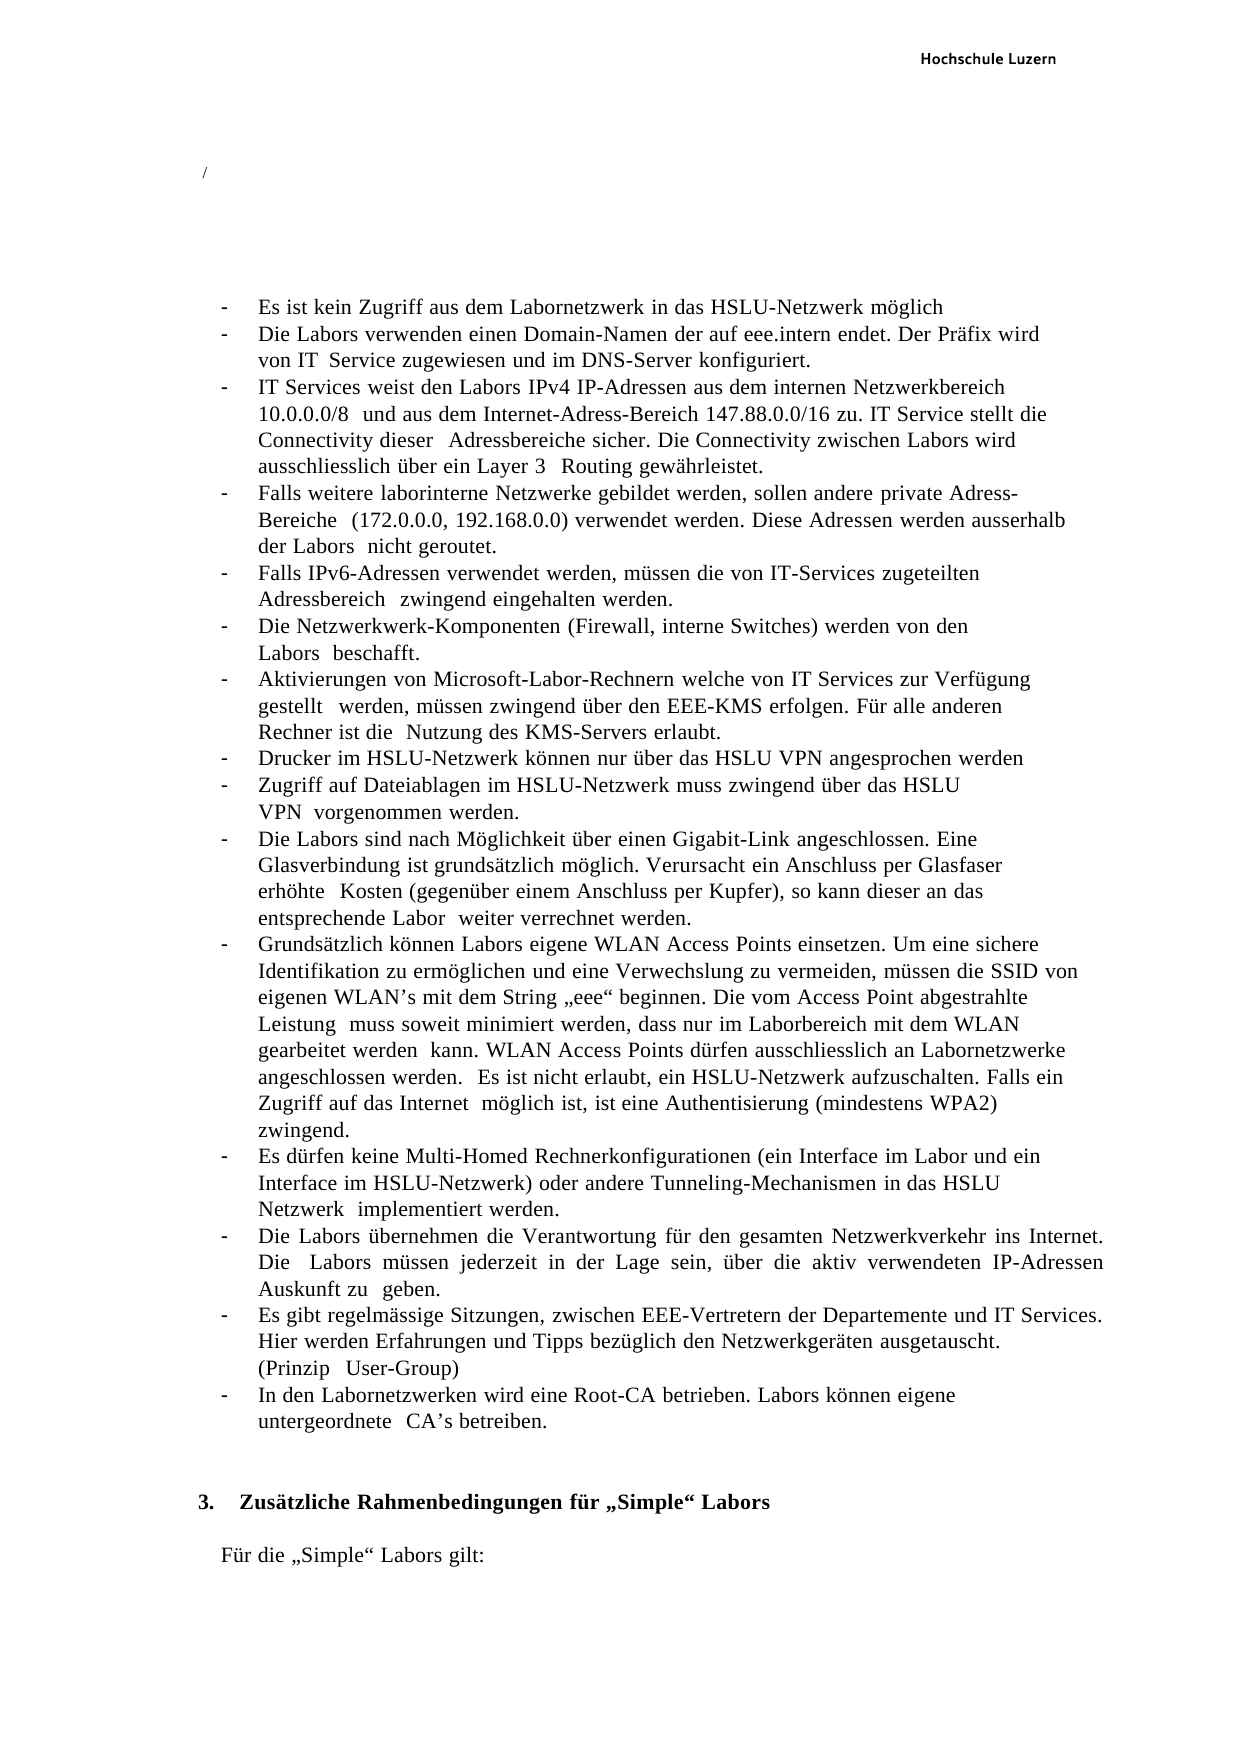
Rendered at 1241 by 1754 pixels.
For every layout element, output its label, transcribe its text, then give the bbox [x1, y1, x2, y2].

list Die Netzwerkwerk-Komponenten (Firewall, interne Switches) werden von den Labors beschafft. [221, 613, 1016, 665]
list Drucker im HSLU-Netzwerk können nur über das HSLU VPN angesprochen werden [221, 746, 1115, 771]
list Die Labors übernehmen die Verantwortung für den gesamten Netzwerkverkehr ins Internet. Die Labors müssen jederzeit in der Lage sein, über die aktiv verwendeten IP-Adressen Auskunft zu geben. [221, 1223, 1104, 1301]
subtitle Zusätzliche Rahmenbedingungen für „Simple“ Labors [198, 1488, 1115, 1514]
list Zugriff auf Dateiablagen im HSLU-Netzwerk muss zwingend über das HSLU VPN vorgenommen werden. [221, 772, 989, 824]
text Für die „Simple“ Labors gilt: [221, 1542, 1115, 1567]
list Es dürfen keine Multi-Homed Rechnerkonfigurationen (ein Interface im Labor und ein Interface im HSLU-Netzwerk) oder andere Tunneling-Mechanismen in das HSLU Netzwerk implementiert werden. [221, 1143, 1072, 1221]
list Es gibt regelmässige Sitzungen, zwischen EEE-Vertretern der Departemente und IT Services. [221, 1302, 1115, 1327]
list Die Labors verwenden einen Domain-Namen der auf eee.intern endet. Der Präfix wird von IT Service zugewiesen und im DNS-Server konfiguriert. [221, 321, 1078, 373]
list Grundsätzlich können Labors eigene WLAN Access Points einsetzen. Um eine sichere Identifikation zu ermöglichen und eine Verwechslung zu vermeiden, müssen die SSID von eigenen WLAN’s mit dem String „eee“ beginnen. Die vom Access Point abgestrahlte Leistung muss soweit minimiert werden, dass nur im Laborbereich mit dem WLAN gearbeitet werden kann. WLAN Access Points dürfen ausschliesslich an Labornetzwerke angeschlossen werden. Es ist nicht erlaubt, ein HSLU-Netzwerk aufzuschalten. Falls ein Zugriff auf das Internet möglich ist, ist eine Authentisierung (mindestens WPA2) zwingend. [221, 931, 1092, 1142]
list Die Labors sind nach Möglichkeit über einen Gigabit-Link angeschlossen. Eine Glasverbindung ist grundsätzlich möglich. Verursacht ein Anschluss per Glasfaser erhöhte Kosten (gegenüber einem Anschluss per Kupfer), so kann dieser an das entsprechende Labor weiter verrechnet werden. [221, 825, 1075, 930]
list Falls weitere laborinterne Netzwerke gebildet werden, sollen andere private Adress-Bereiche (172.0.0.0, 192.168.0.0) verwendet werden. Diese Adressen werden ausserhalb der Labors nicht geroutet. [221, 480, 1078, 558]
list Es ist kein Zugriff aus dem Labornetzwerk in das HSLU-Netzwerk möglich [221, 294, 1115, 319]
list In den Labornetzwerken wird eine Root-CA betrieben. Labors können eigene untergeordnete CA’s betreiben. [221, 1382, 1076, 1434]
list IT Services weist den Labors IPv4 IP-Adressen aus dem internen Netzwerkbereich 10.0.0.0/8 und aus dem Internet-Adress-Bereich 147.88.0.0/16 zu. IT Service stellt die Connectivity dieser Adressbereiche sicher. Die Connectivity zwischen Labors wird ausschliesslich über ein Layer 3 Routing gewährleistet. [221, 374, 1094, 479]
list Falls IPv6-Adressen verwendet werden, müssen die von IT-Services zugeteilten Adressbereich zwingend eingehalten werden. [221, 560, 1094, 612]
list Aktivierungen von Microsoft-Labor-Rechnern welche von IT Services zur Verfügung gestellt werden, müssen zwingend über den EEE-KMS erfolgen. Für alle anderen Rechner ist die Nutzung des KMS-Servers erlaubt. [221, 666, 1075, 744]
text Hier werden Erfahrungen und Tipps bezüglich den Netzwerkgeräten ausgetauscht. (Prinzip User-Group) [258, 1328, 1060, 1380]
